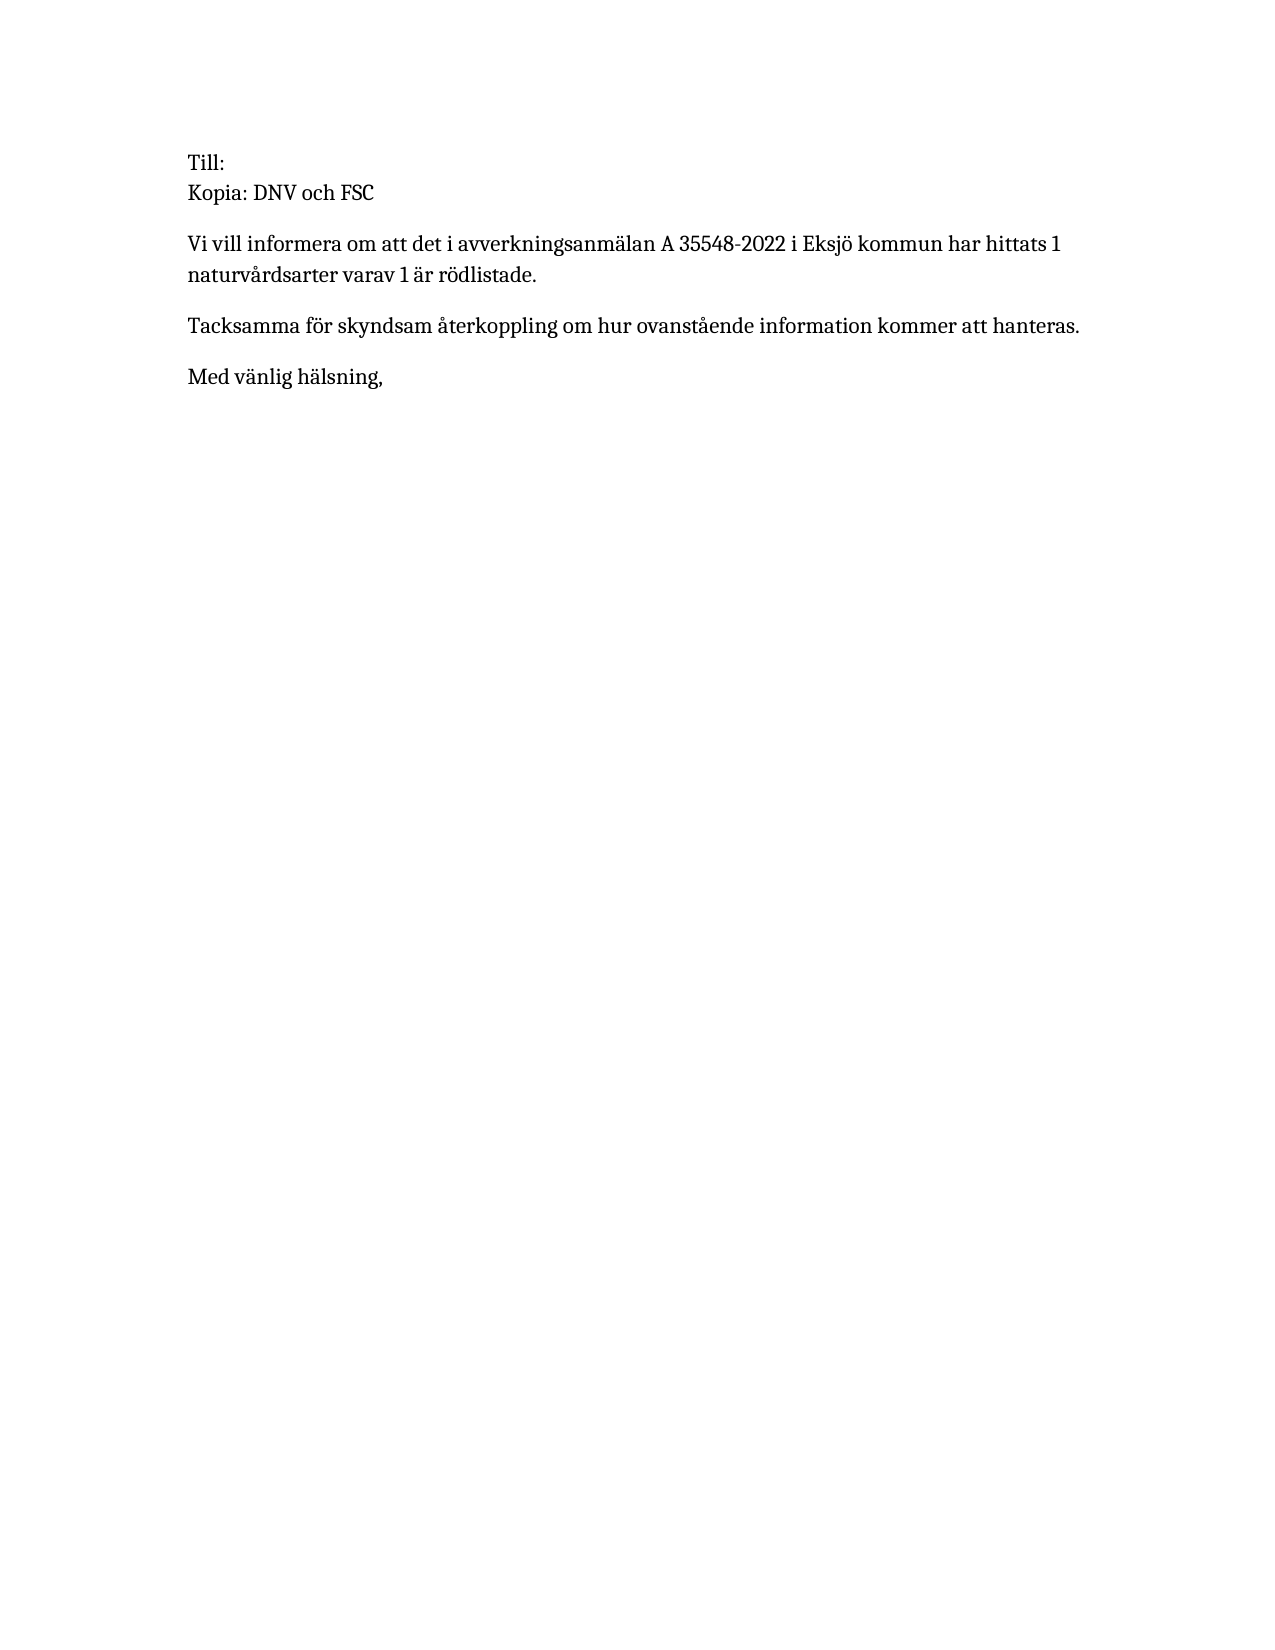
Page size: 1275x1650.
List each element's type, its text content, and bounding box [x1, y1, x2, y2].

text Till: Kopia: DNV och FSC [187, 150, 1087, 207]
text Med vänlig hälsning, [187, 363, 1087, 420]
text Vi vill informera om att det i avverkningsanmälan A 35548-2022 i Eksjö kommun har hittats 1 naturvårdsarter varav 1 är rödlistade. [187, 231, 1087, 288]
text Tacksamma för skyndsam återkoppling om hur ovanstående information kommer att hanteras. [187, 312, 1087, 339]
